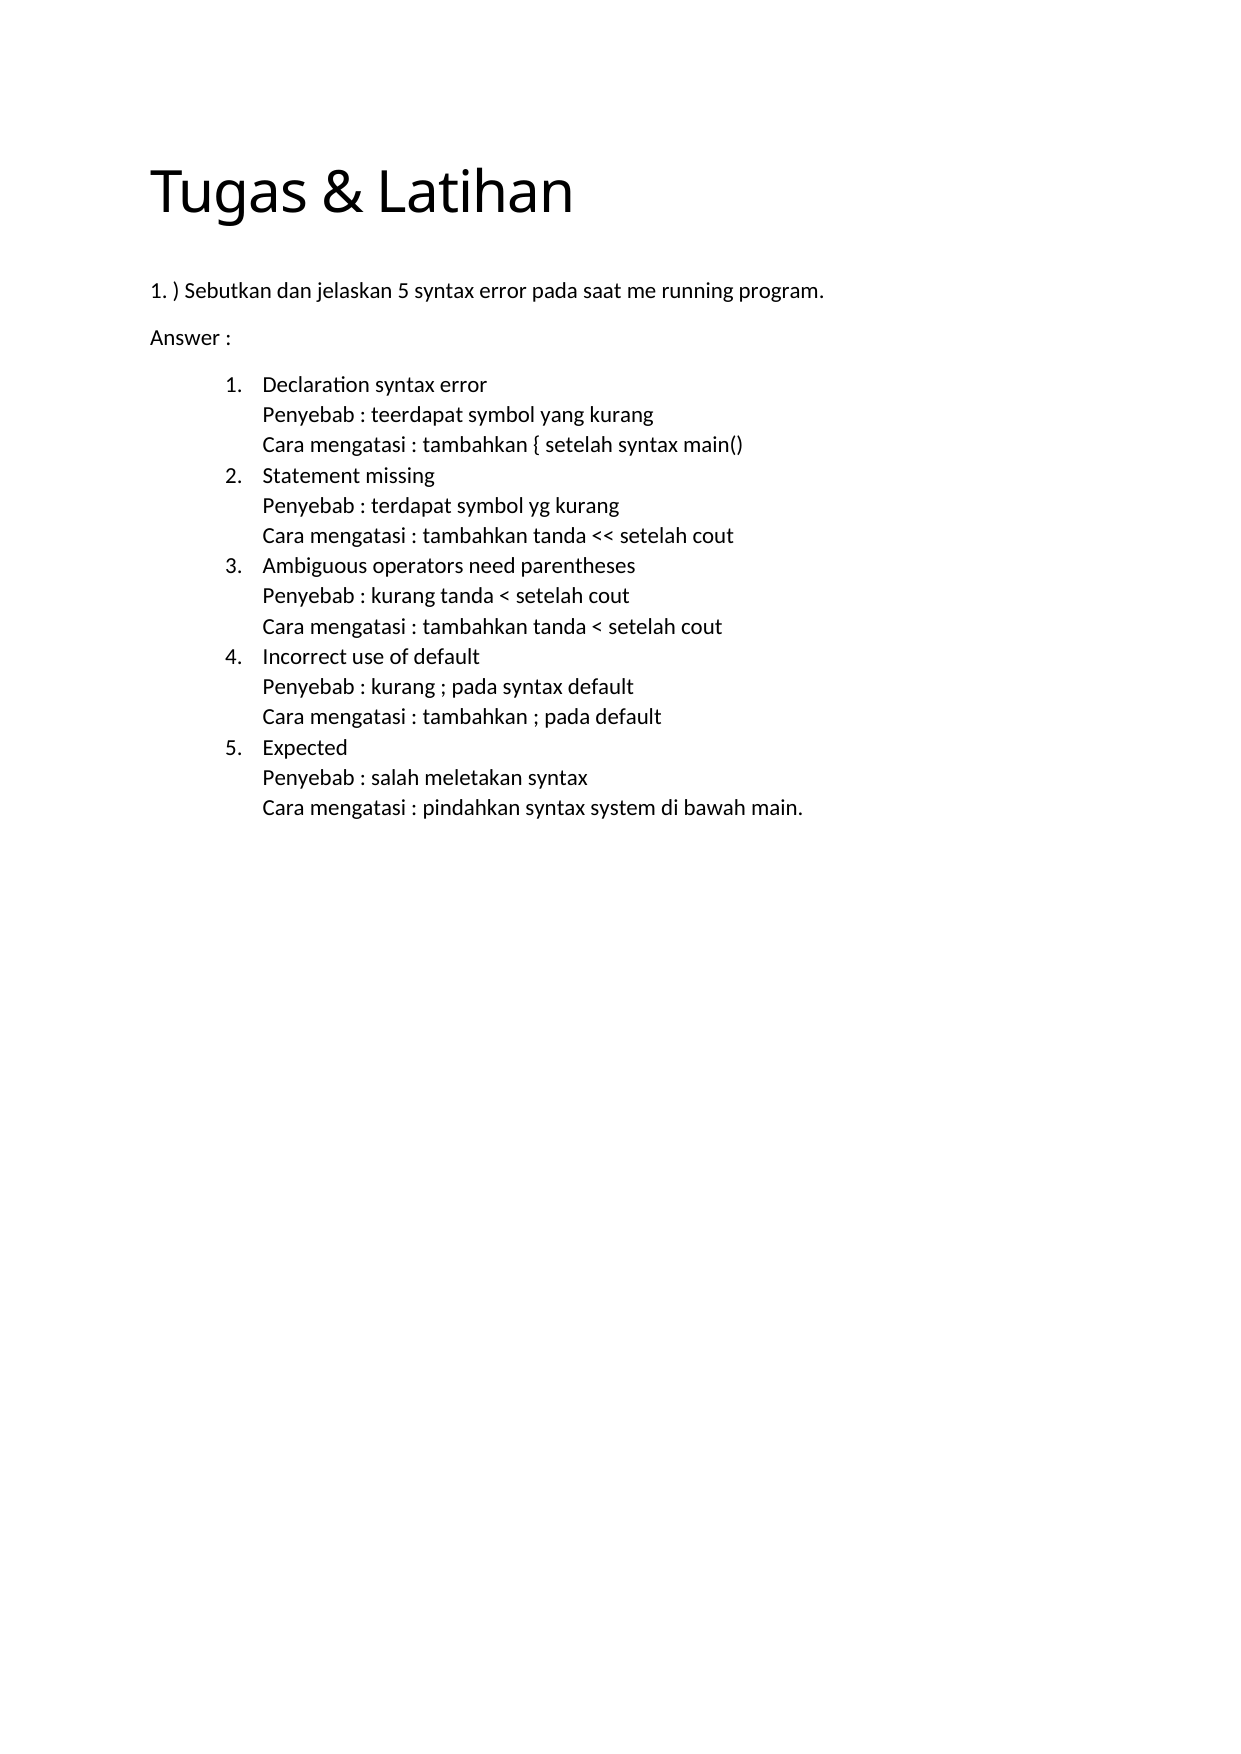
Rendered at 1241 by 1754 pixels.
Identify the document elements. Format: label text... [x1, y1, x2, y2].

list Declaration syntax error [225, 370, 1090, 398]
list Penyebab : kurang ; pada syntax default [262, 672, 1090, 700]
list Expected [225, 733, 1090, 761]
list Cara mengatasi : tambahkan tanda < setelah cout [262, 612, 1090, 640]
list Penyebab : teerdapat symbol yang kurang [262, 400, 1090, 428]
text Answer : [150, 323, 1090, 351]
list Penyebab : terdapat symbol yg kurang [262, 491, 1090, 519]
list Penyebab : kurang tanda < setelah cout [262, 582, 1090, 609]
list Penyebab : salah meletakan syntax [262, 763, 1090, 791]
list Cara mengatasi : tambahkan tanda << setelah cout [262, 521, 1090, 549]
list Statement missing [225, 461, 1090, 489]
list Cara mengatasi : tambahkan ; pada default [262, 702, 1090, 730]
title Tugas & Latihan [150, 150, 1090, 229]
list Cara mengatasi : pindahkan syntax system di bawah main. [262, 793, 1090, 821]
list Cara mengatasi : tambahkan { setelah syntax main() [262, 431, 1090, 458]
list Incorrect use of default [225, 642, 1090, 670]
text 1. ) Sebutkan dan jelaskan 5 syntax error pada saat me running program. [150, 276, 1090, 304]
list Ambiguous operators need parentheses [225, 551, 1090, 579]
